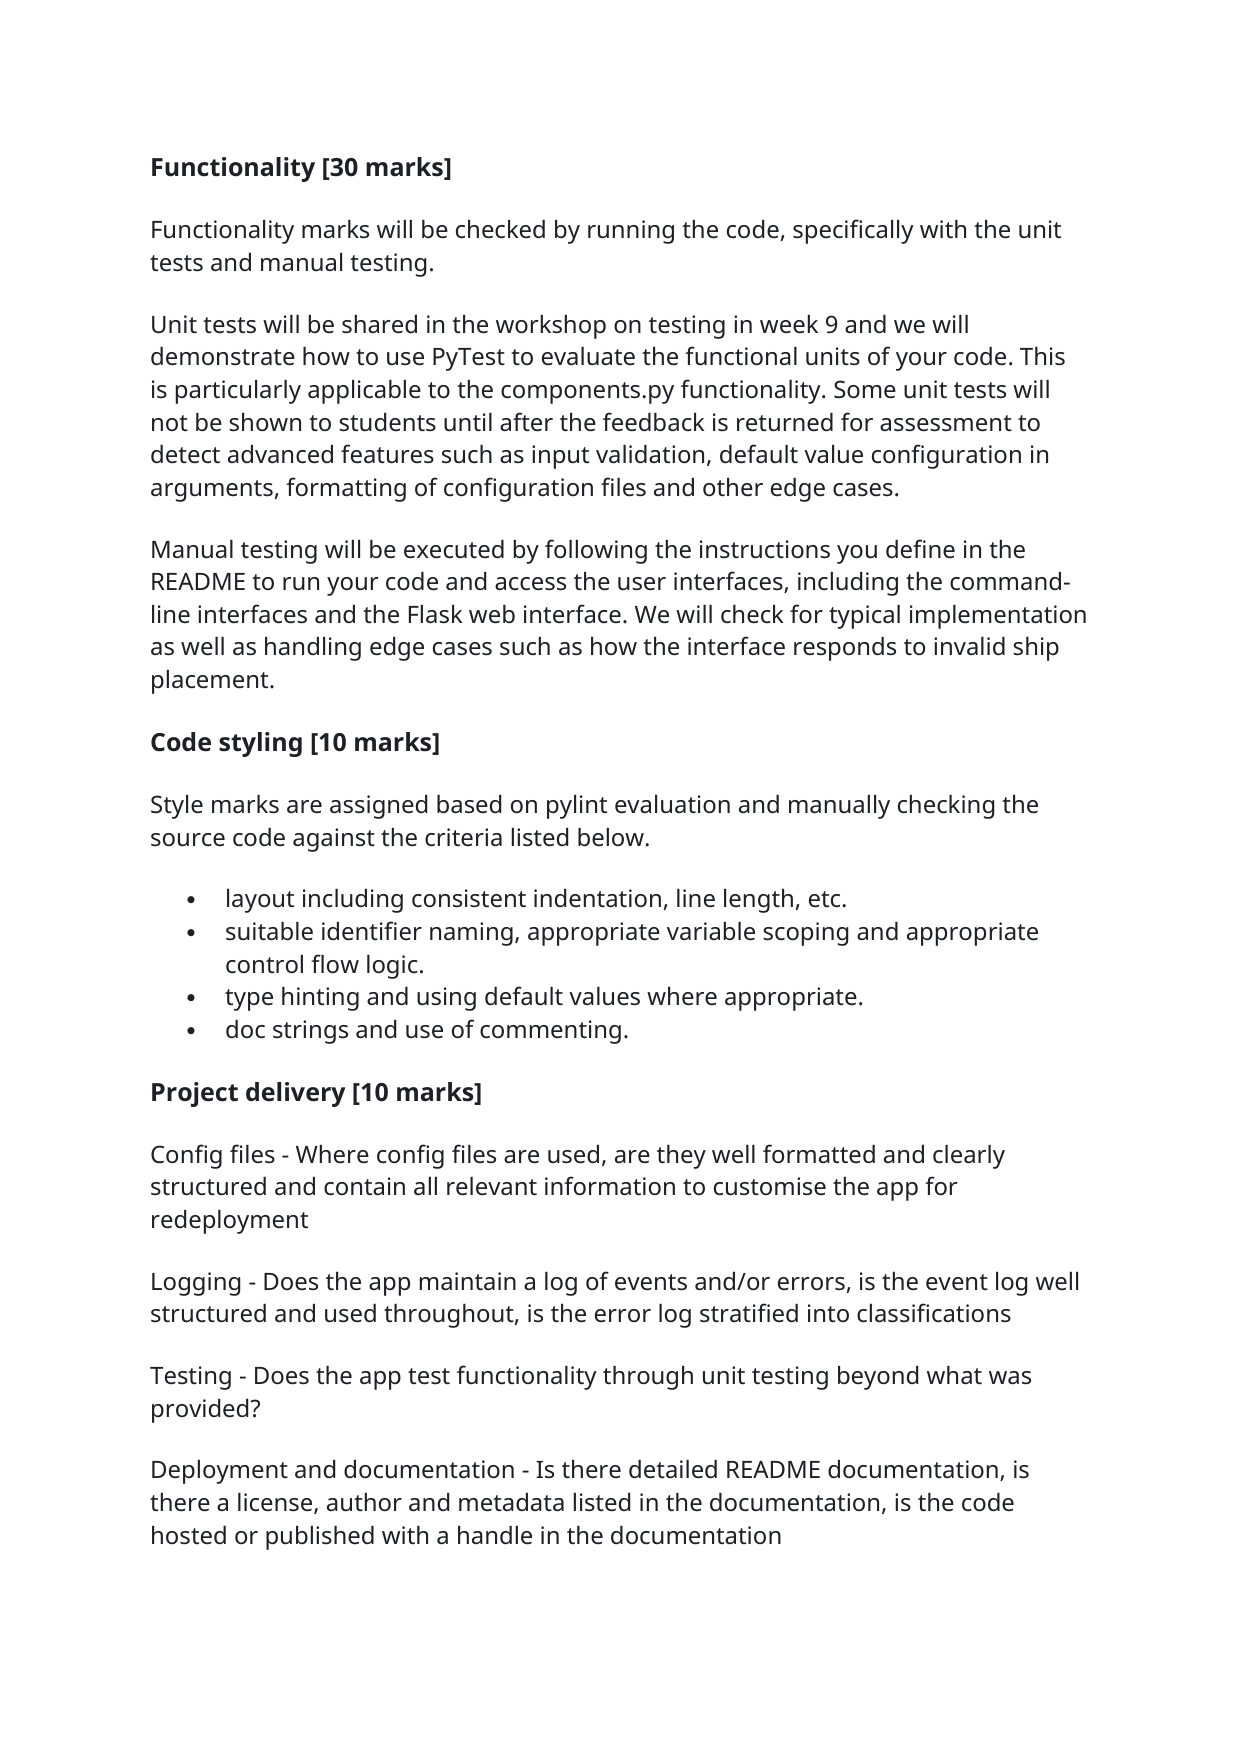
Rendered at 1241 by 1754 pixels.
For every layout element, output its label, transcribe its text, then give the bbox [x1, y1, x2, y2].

text Manual testing will be executed by following the instructions you define in the README to run your code and access the user interfaces, including the command-line interfaces and the Flask web interface. We will check for typical implementation as well as handling edge cases such as how the interface responds to invalid ship placement. [150, 532, 1090, 695]
list suitable identifier naming, appropriate variable scoping and appropriate control flow logic. [187, 915, 1090, 980]
text Deployment and documentation - Is there detailed README documentation, is there a license, author and metadata listed in the documentation, is the code hosted or published with a handle in the documentation [150, 1453, 1090, 1551]
text Style marks are assigned based on pylint evaluation and manually checking the source code against the criteria listed below. [150, 788, 1090, 853]
list layout including consistent indentation, line length, etc. [187, 882, 1090, 915]
text Unit tests will be shared in the workshop on testing in week 9 and we will demonstrate how to use PyTest to evaluate the functional units of your code. This is particularly applicable to the components.py functionality. Some unit tests will not be shown to students until after the feedback is returned for assessment to detect advanced features such as input validation, default value configuration in arguments, formatting of configuration files and other edge cases. [150, 308, 1090, 503]
list type hinting and using default values where appropriate. [187, 980, 1090, 1013]
text Config files - Where config files are used, are they well formatted and clearly structured and contain all relevant information to customise the app for redeployment [150, 1138, 1090, 1235]
text Project delivery [10 marks] [150, 1074, 1090, 1108]
text Logging - Does the app maintain a log of events and/or errors, is the event log well structured and used throughout, is the error log stratified into classifications [150, 1264, 1090, 1330]
text Functionality [30 marks] [150, 150, 1090, 184]
text Functionality marks will be checked by running the code, specifically with the unit tests and manual testing. [150, 213, 1090, 278]
text Testing - Does the app test functionality through unit testing beyond what was provided? [150, 1359, 1090, 1424]
text Code styling [10 marks] [150, 724, 1090, 759]
list doc strings and use of commenting. [187, 1013, 1090, 1045]
